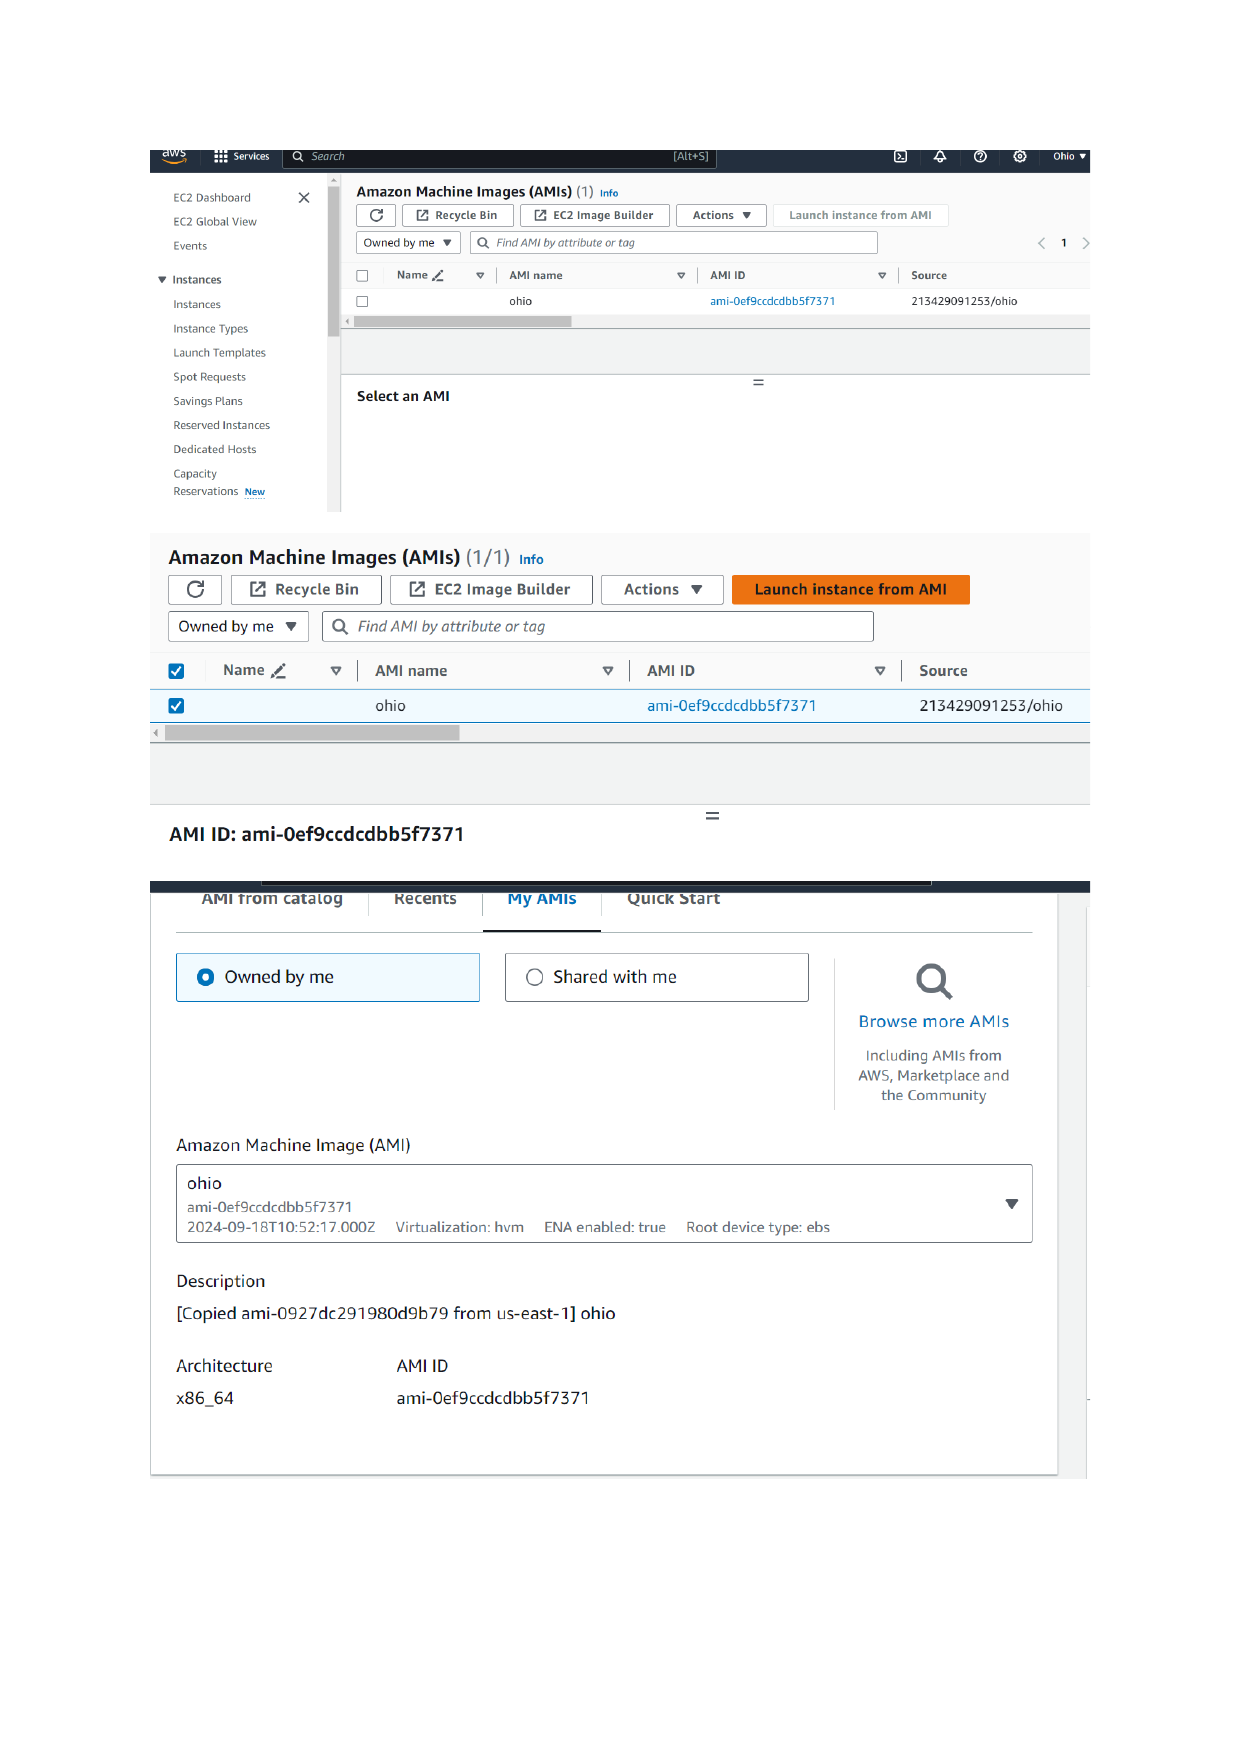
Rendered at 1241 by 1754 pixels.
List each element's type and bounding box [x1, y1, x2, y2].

picture [150, 533, 1091, 860]
picture [150, 881, 1091, 1479]
picture [150, 150, 1091, 512]
